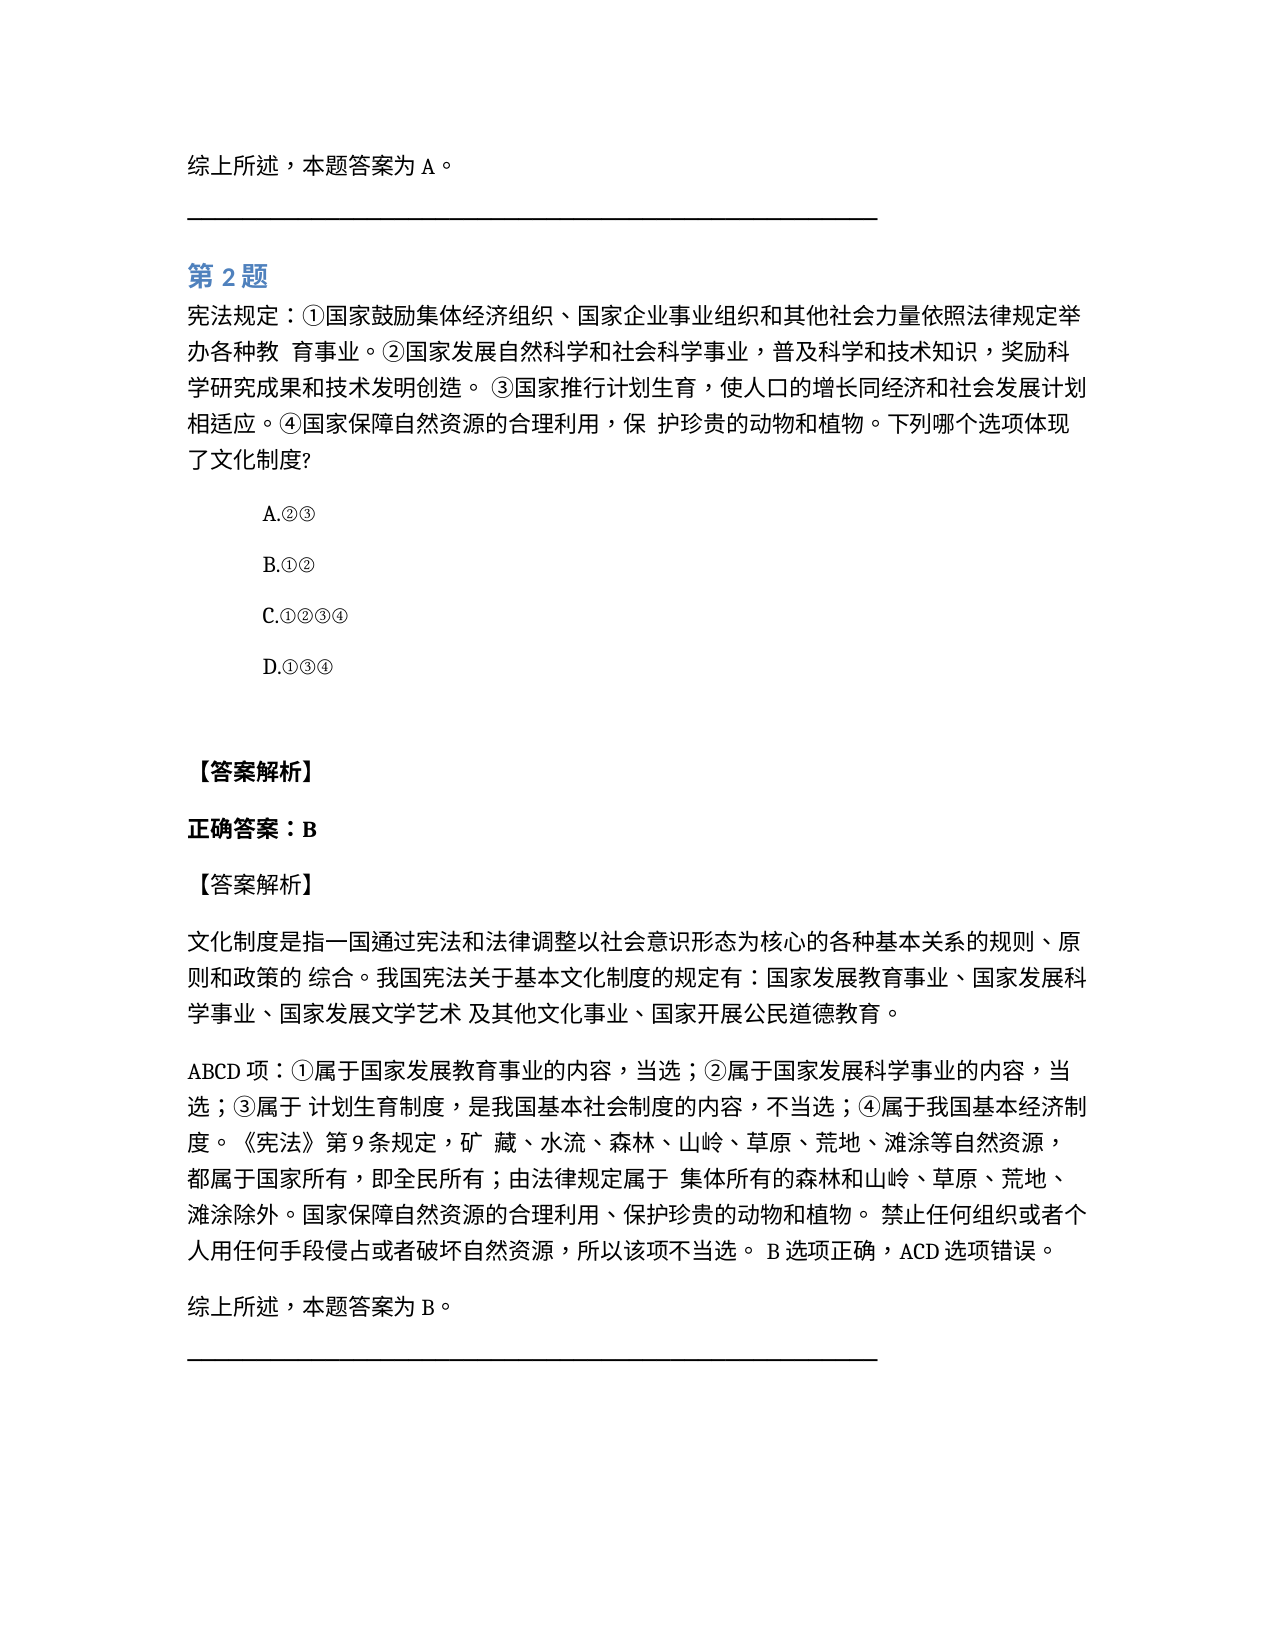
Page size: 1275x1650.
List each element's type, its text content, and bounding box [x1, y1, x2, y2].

text ────────────────────────────────────────────────── [187, 1348, 1087, 1374]
text 综上所述，本题答案为A。 [187, 150, 1087, 181]
text B.①② [262, 552, 1087, 578]
text 正确答案：B [187, 813, 1087, 844]
text 文化制度是指一国通过宪法和法律调整以社会意识形态为核心的各种基本关系的规则、原则和政策的 综合。我国宪法关于基本文化制度的规定有：国家发展教育事业、国家发展科学事业、国家发展文学艺术 及其他文化事业、国家开展公民道德教育。 [187, 926, 1087, 1029]
text 【答案解析】 [187, 756, 1087, 787]
text 综上所述，本题答案为B。 [187, 1291, 1087, 1323]
text ABCD 项：①属于国家发展教育事业的内容，当选；②属于国家发展科学事业的内容，当选；③属于 计划生育制度，是我国基本社会制度的内容，不当选；④属于我国基本经济制度。《宪法》第9条规定，矿 藏、水流、森林、山岭、草原、荒地、滩涂等自然资源，都属于国家所有，即全民所有；由法律规定属于 集体所有的森林和山岭、草原、荒地、滩涂除外。国家保障自然资源的合理利用、保护珍贵的动物和植物。 禁止任何组织或者个人用任何手段侵占或者破坏自然资源，所以该项不当选。 B 选项正确，ACD 选项错误。 [187, 1055, 1087, 1266]
text C.①②③④ [262, 603, 1087, 629]
subtitle 第 2 题 [187, 258, 1087, 295]
text 宪法规定：①国家鼓励集体经济组织、国家企业事业组织和其他社会力量依照法律规定举办各种教 育事业。②国家发展自然科学和社会科学事业，普及科学和技术知识，奖励科学研究成果和技术发明创造。 ③国家推行计划生育，使人口的增长同经济和社会发展计划相适应。④国家保障自然资源的合理利用，保 护珍贵的动物和植物。下列哪个选项体现了文化制度? [187, 300, 1087, 475]
text D.①③④ [262, 654, 1087, 680]
text ────────────────────────────────────────────────── [187, 207, 1087, 233]
text A.②③ [262, 501, 1087, 527]
text 【答案解析】 [187, 869, 1087, 901]
